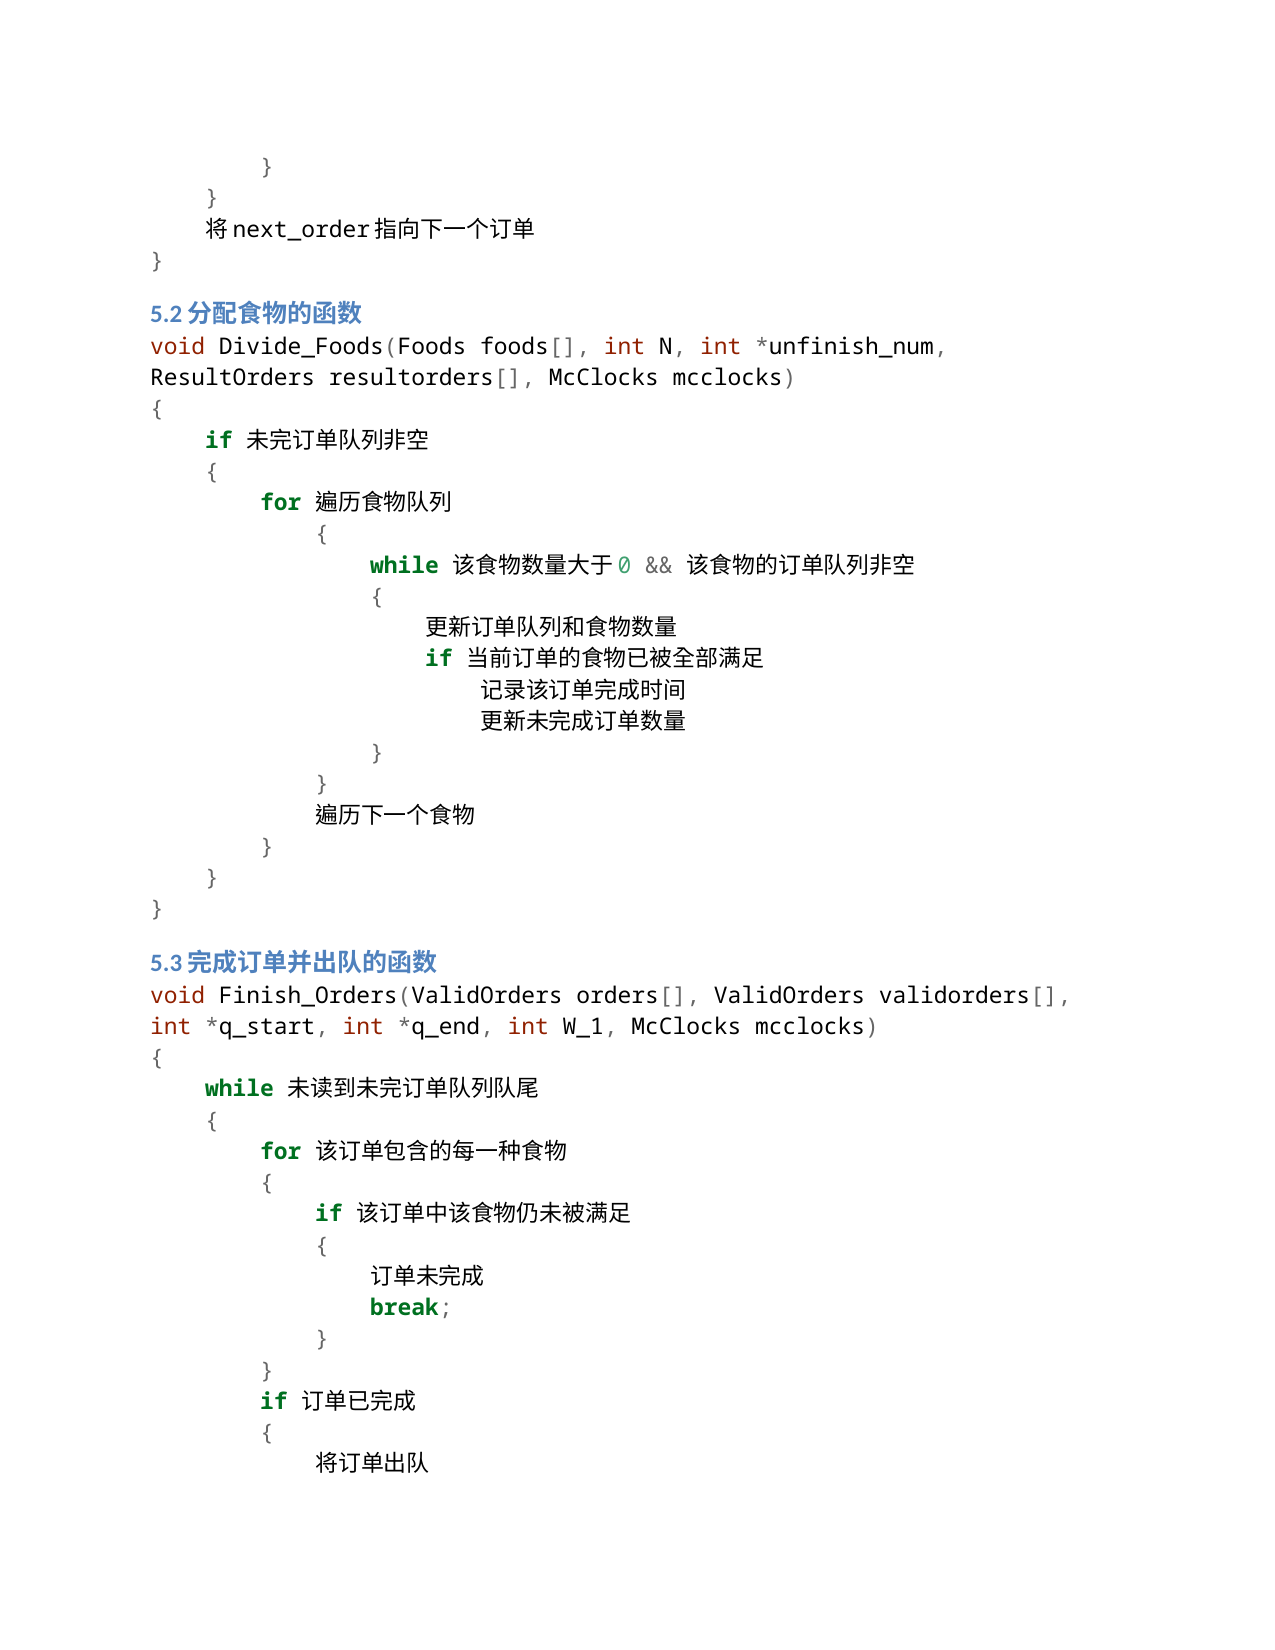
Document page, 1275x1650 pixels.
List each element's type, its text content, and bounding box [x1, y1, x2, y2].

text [150, 978, 1125, 1478]
subtitle 5.3 完成订单并出队的函数 [150, 944, 1125, 978]
text void Divide_Foods(Foods foods[], int N, int *unfinish_num, ResultOrders resultorders[], McClocks mcclocks) { if 未完订单队列非空 { for 遍历食物队列 { while 该食物数量大于0 && 该食物的订单队列非空 { 更新订单队列和食物数量 if 当前订单的食物已被全部满足 记录该订单完成时间 更新未完成订单数量 } } 遍历下一个食物 } } } [150, 330, 1125, 924]
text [150, 150, 1125, 275]
subtitle 5.2 分配食物的函数 [150, 296, 1125, 330]
